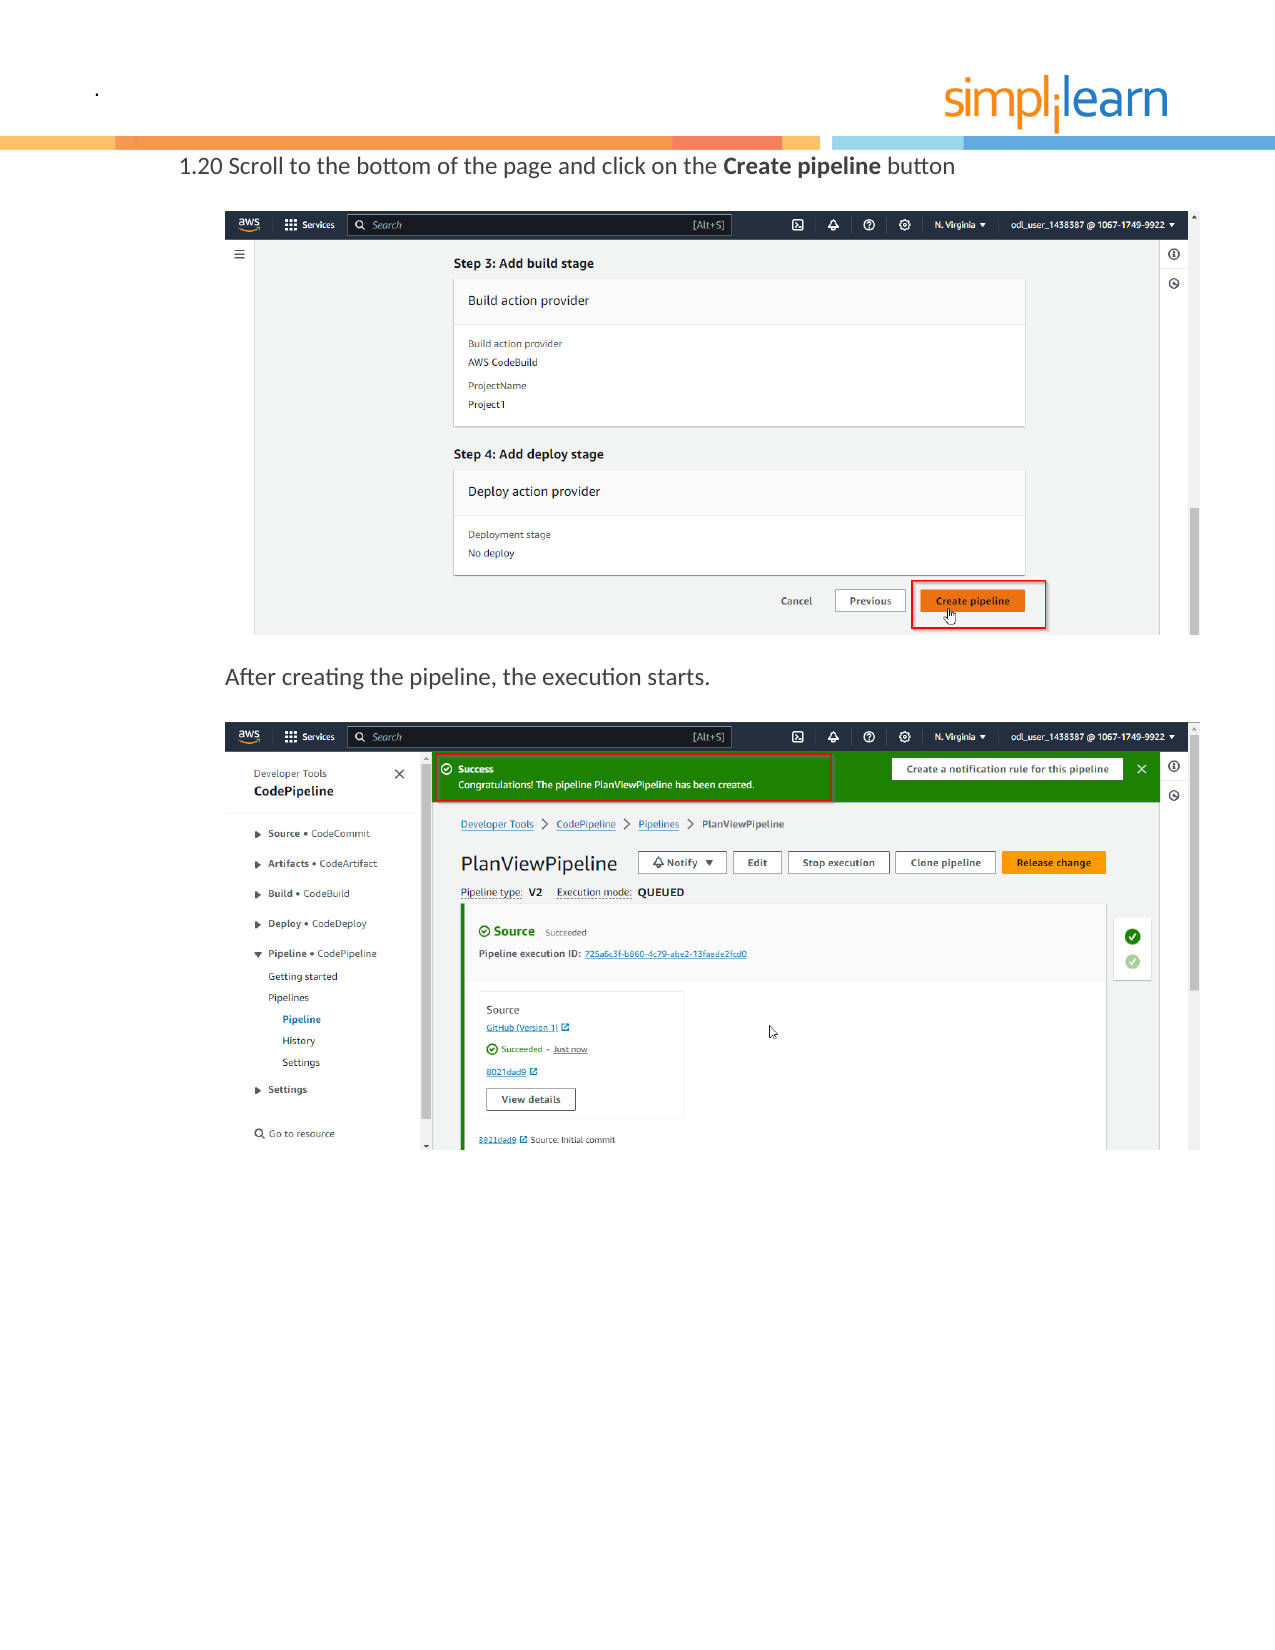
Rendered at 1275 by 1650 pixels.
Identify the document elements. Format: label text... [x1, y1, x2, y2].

picture [225, 211, 1200, 635]
picture [0, 75, 1275, 150]
list After creating the pipeline, the execution starts. [225, 661, 1125, 722]
picture [225, 722, 1200, 1150]
